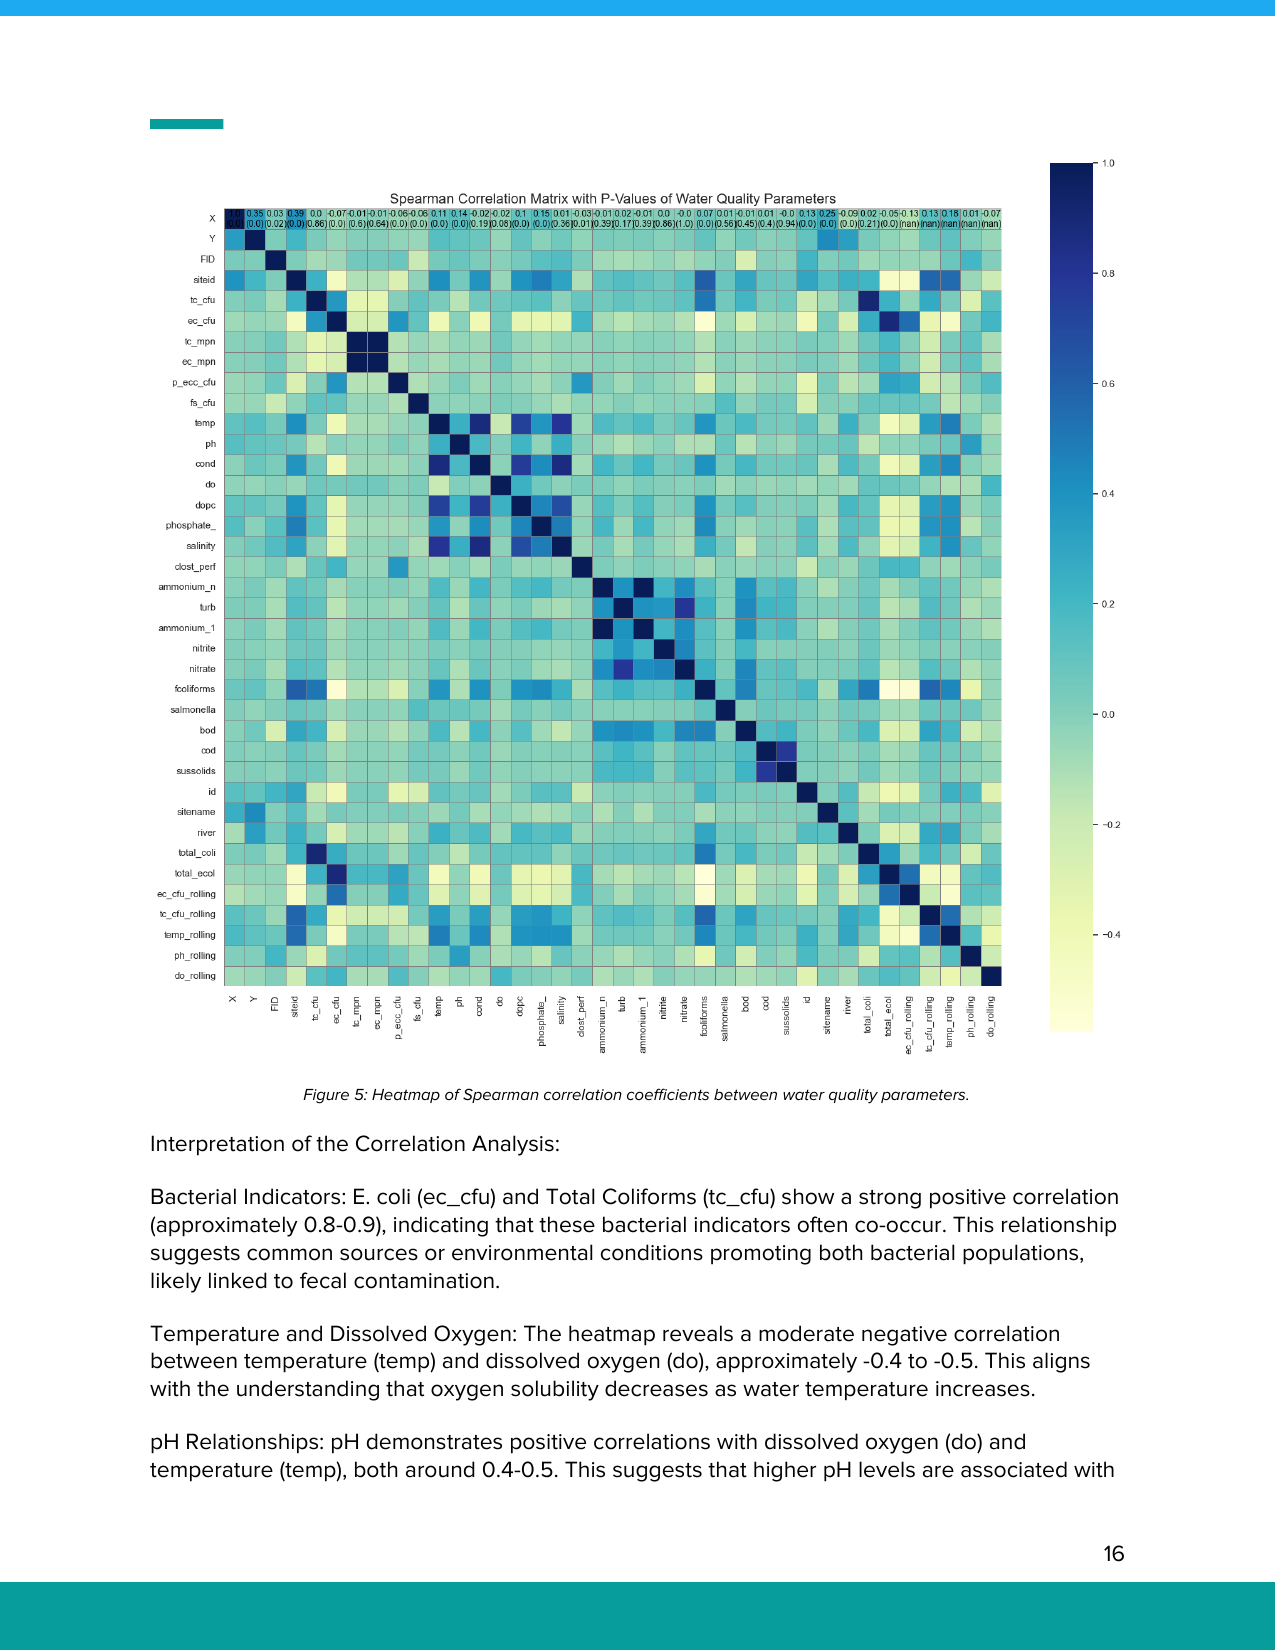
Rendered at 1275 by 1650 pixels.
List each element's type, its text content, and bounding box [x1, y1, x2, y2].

picture [150, 153, 1125, 1060]
text Interpretation of the Correlation Analysis: [150, 1130, 1125, 1158]
picture [0, 0, 1275, 16]
picture [0, 1582, 1275, 1650]
text Bacterial Indicators: E. coli (ec_cfu) and Total Coliforms (tc_cfu) show a strong positive correlation (approximately 0.8-0.9), indicating that these bacterial indicators often co-occur. This relationship suggests common sources or environmental conditions promoting both bacterial populations, likely linked to fecal contamination. [150, 1183, 1125, 1295]
text Figure 5: Heatmap of Spearman correlation coefficients between water quality parameters. [150, 1085, 1125, 1105]
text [150, 1429, 1125, 1484]
text Temperature and Dissolved Oxygen: The heatmap reveals a moderate negative correlation between temperature (temp) and dissolved oxygen (do), approximately -0.4 to -0.5. This aligns with the understanding that oxygen solubility decreases as water temperature increases. [150, 1320, 1125, 1404]
picture [150, 119, 224, 129]
